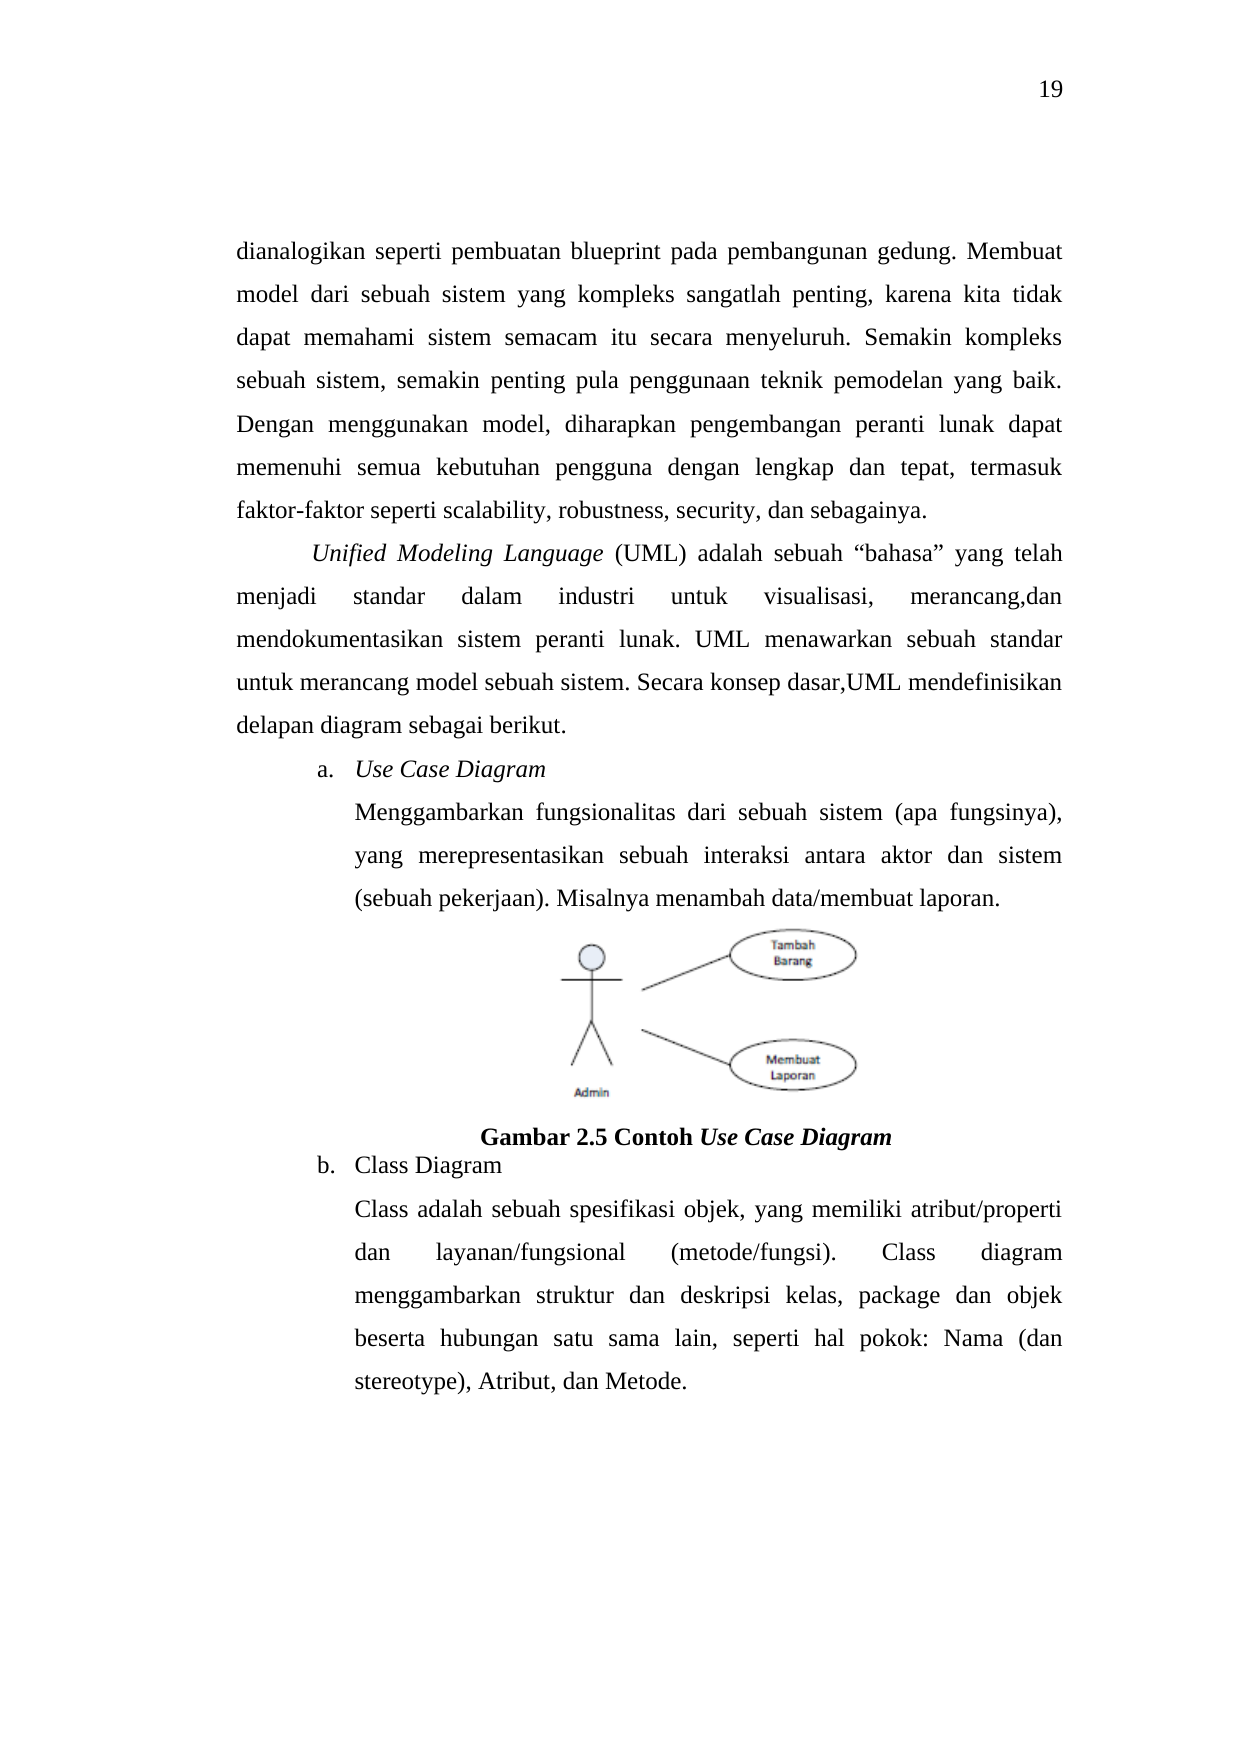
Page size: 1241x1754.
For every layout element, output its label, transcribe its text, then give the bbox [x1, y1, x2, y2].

list Class Diagram [317, 1151, 1063, 1179]
list Use Case Diagram [317, 754, 1063, 782]
text Unified Modeling Language (UML) adalah sebuah “bahasa” yang telah menjadi standar dalam industri untuk visualisasi, merancang,dan mendokumentasikan sistem peranti lunak. UML menawarkan sebuah standar untuk merancang model sebuah sistem. Secara konsep dasar,UML mendefinisikan delapan diagram sebagai berikut. [236, 538, 1063, 739]
picture [551, 926, 866, 1108]
list Menggambarkan fungsionalitas dari sebuah sistem (apa fungsinya), yang merepresentasikan sebuah interaksi antara aktor dan sistem (sebuah pekerjaan). Misalnya menambah data/membuat laporan. [354, 797, 1063, 912]
list Class adalah sebuah spesifikasi objek, yang memiliki atribut/properti dan layanan/fungsional (metode/fungsi). Class diagram menggambarkan struktur dan deskripsi kelas, package dan objek beserta hubungan satu sama lain, seperti hal pokok: Nama (dan stereotype), Atribut, dan Metode. [354, 1194, 1063, 1395]
